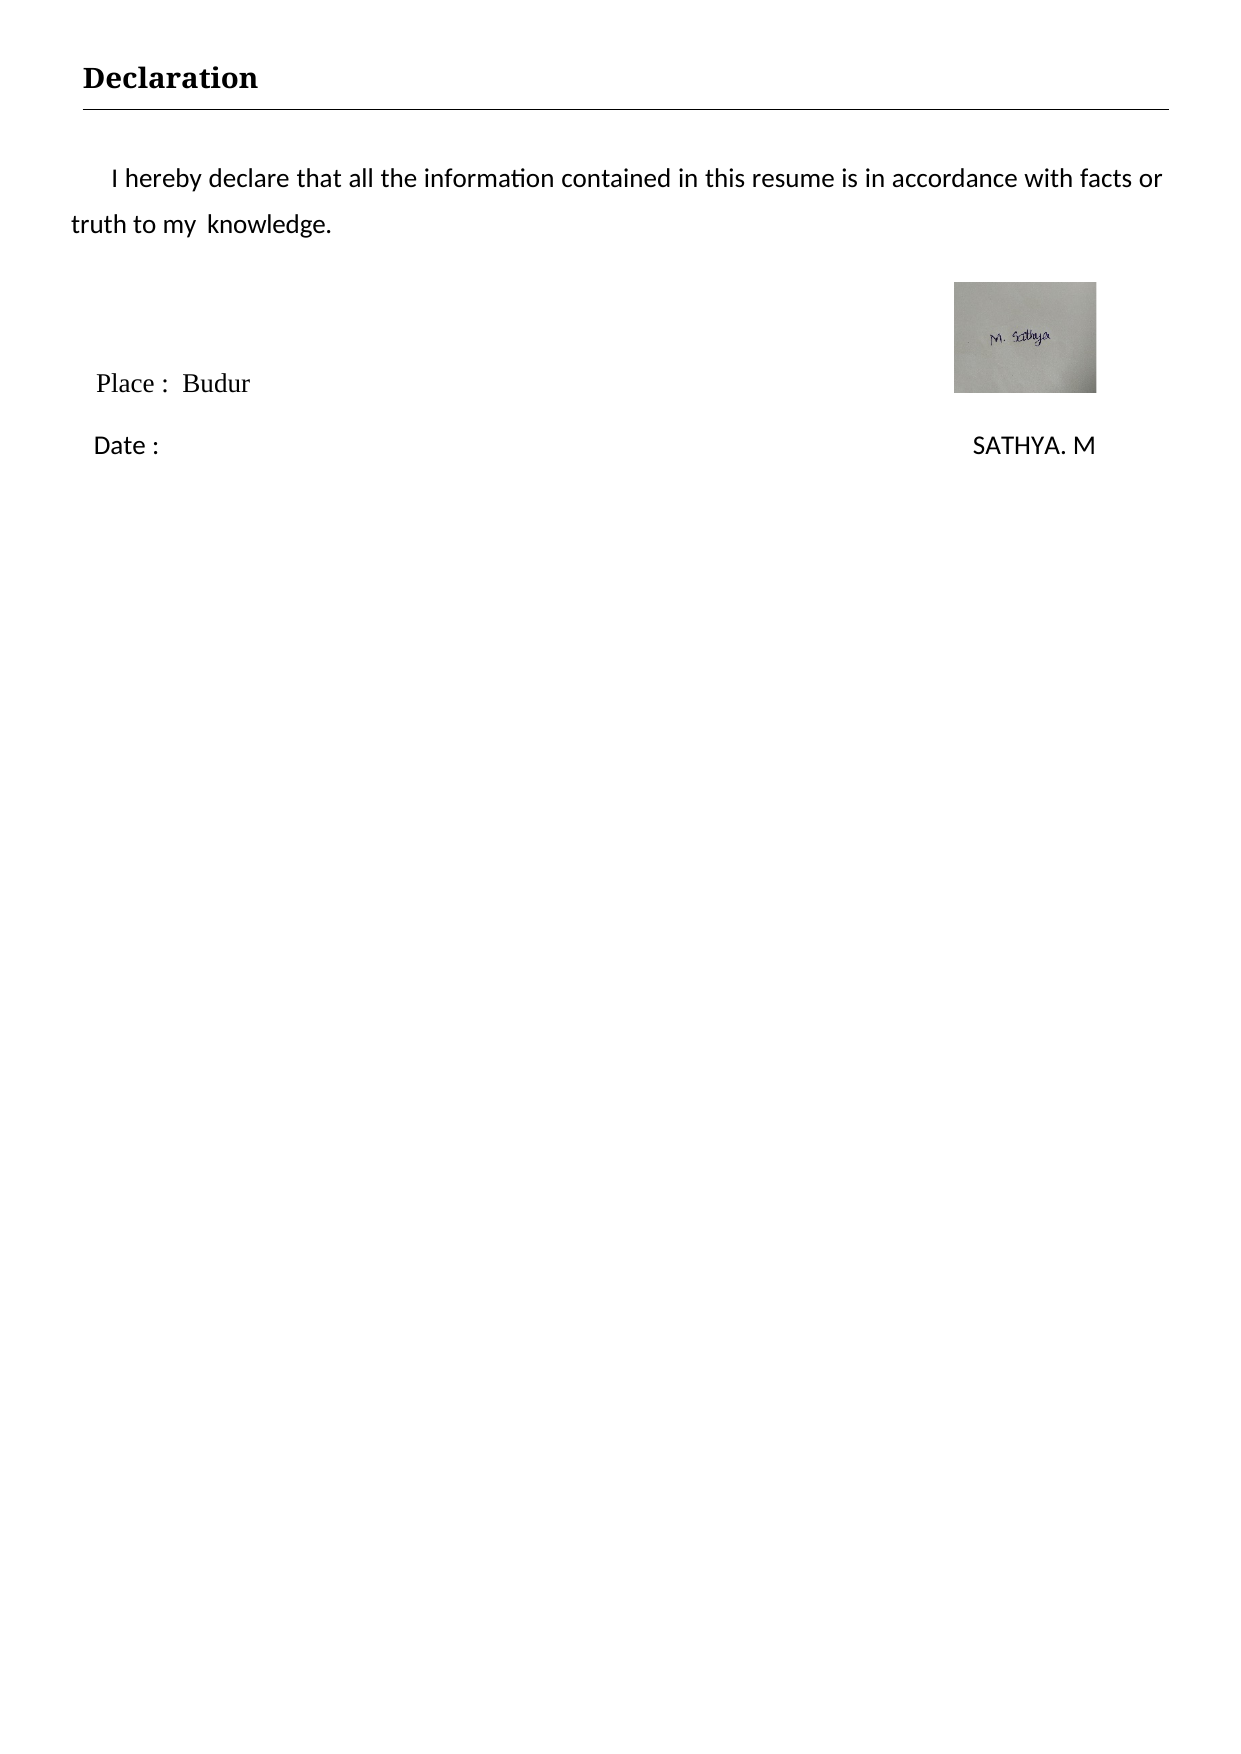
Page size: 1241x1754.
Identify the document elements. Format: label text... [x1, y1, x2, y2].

text Place : Budur [71, 282, 1182, 399]
text Date : SATHYA. M [71, 428, 1182, 461]
text I hereby declare that all the information contained in this resume is in accordance with facts or truth to my knowledge. [71, 161, 1166, 240]
subtitle Declaration [83, 58, 1182, 97]
picture [954, 282, 1097, 393]
